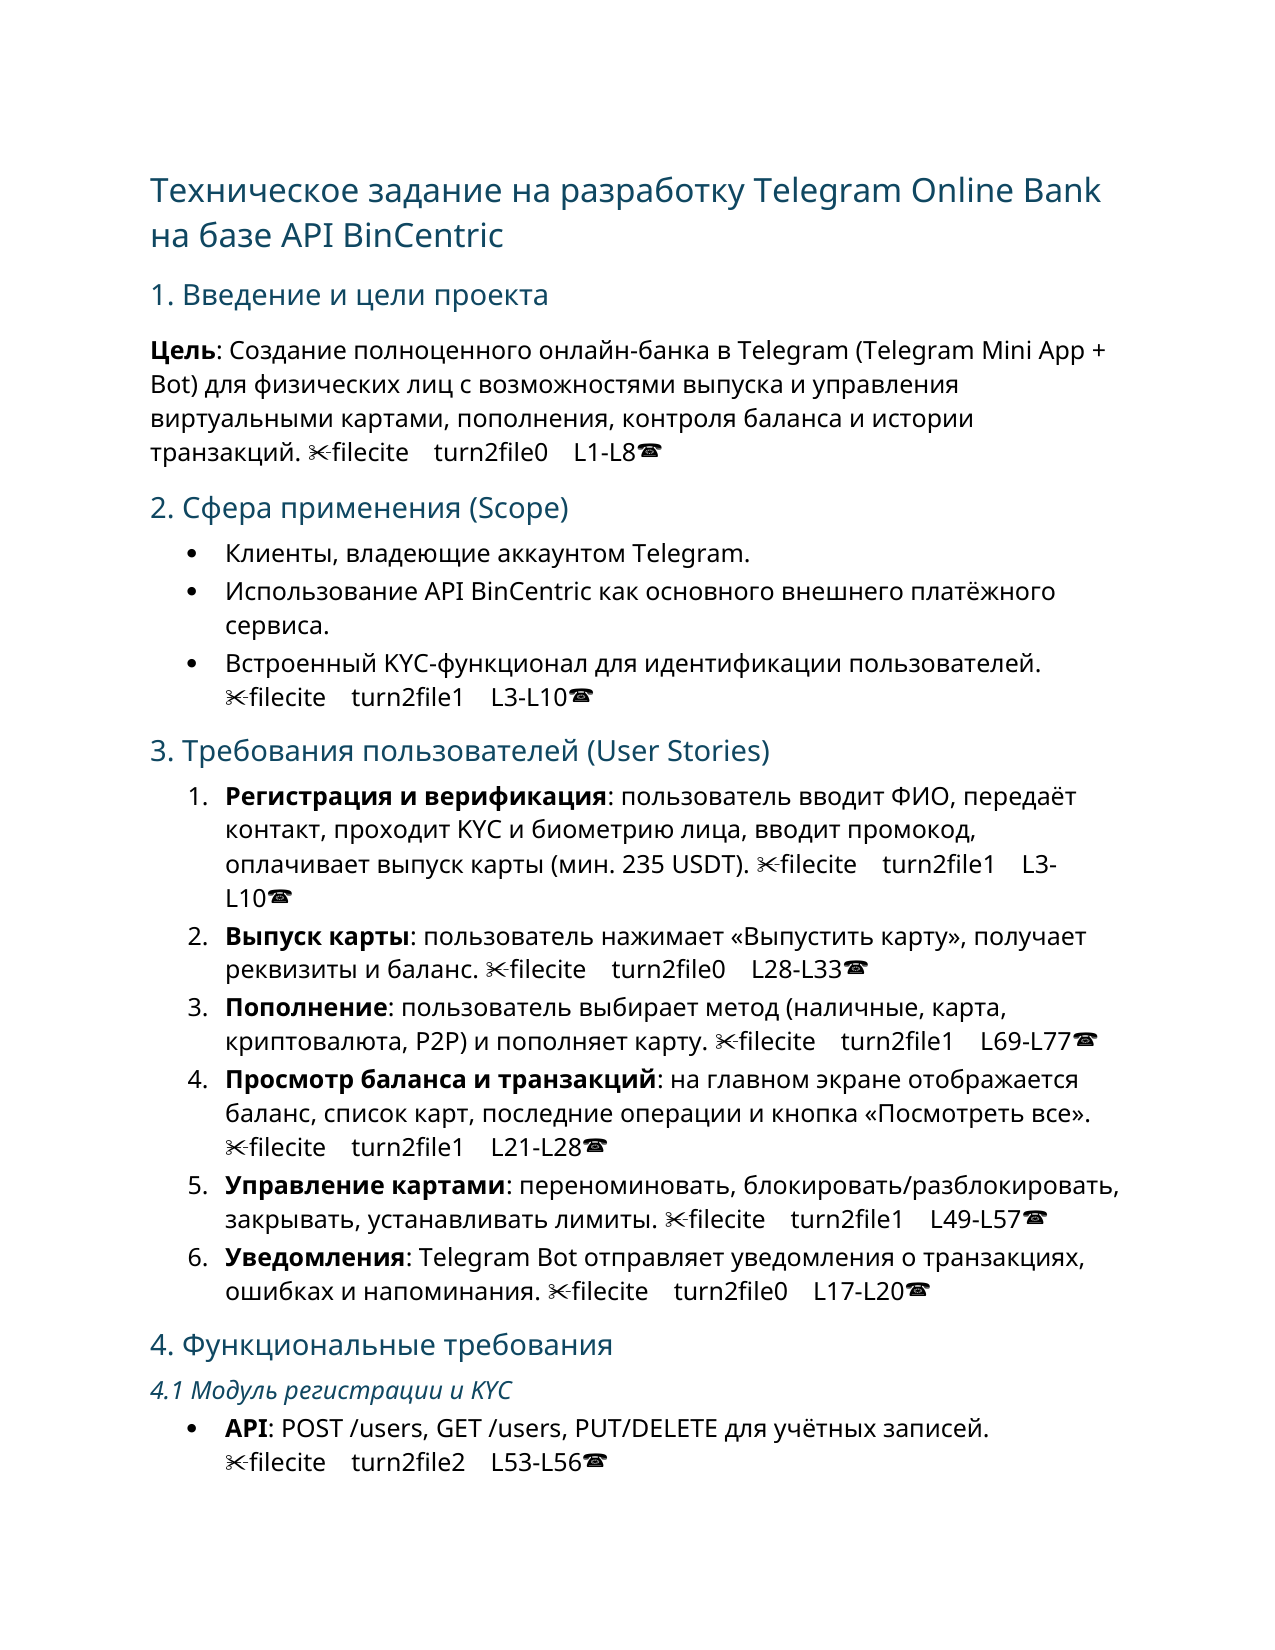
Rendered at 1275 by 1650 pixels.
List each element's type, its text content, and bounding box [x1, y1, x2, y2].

list Клиенты, владеющие аккаунтом Telegram. [187, 536, 1125, 570]
list Встроенный KYC-функционал для идентификации пользователей. fileciteturn2file1L3-L10 [187, 645, 1125, 713]
list Использование API BinCentric как основного внешнего платёжного сервиса. [187, 573, 1125, 642]
list Регистрация и верификация: пользователь вводит ФИО, передаёт контакт, проходит KYC и биометрию лица, вводит промокод, оплачивает выпуск карты (мин. 235 USDT). fileciteturn2file1L3-L10 [187, 778, 1125, 914]
list Пополнение: пользователь выбирает метод (наличные, карта, криптовалюта, P2P) и пополняет карту. fileciteturn2file1L69-L77 [187, 990, 1125, 1058]
list Управление картами: переноминовать, блокировать/разблокировать, закрывать, устанавливать лимиты. fileciteturn2file1L49-L57 [187, 1168, 1125, 1236]
subtitle 1. Введение и цели проекта [150, 274, 1125, 314]
list Выпуск карты: пользователь нажимает «Выпустить карту», получает реквизиты и баланс. fileciteturn2file0L28-L33 [187, 918, 1125, 986]
list Уведомления: Telegram Bot отправляет уведомления о транзакциях, ошибках и напоминания. fileciteturn2file0L17-L20 [187, 1240, 1125, 1308]
subtitle 2. Сфера применения (Scope) [150, 488, 1125, 527]
subtitle 4.1 Модуль регистрации и KYC [150, 1372, 1125, 1407]
subtitle 3. Требования пользователей (User Stories) [150, 730, 1125, 770]
text Цель: Создание полноценного онлайн-банка в Telegram (Telegram Mini App + Bot) для физических лиц с возможностями выпуска и управления виртуальными картами, пополнения, контроля баланса и истории транзакций. fileciteturn2file0L1-L8 [150, 333, 1125, 469]
subtitle 4. Функциональные требования [150, 1324, 1125, 1364]
list Просмотр баланса и транзакций: на главном экране отображается баланс, список карт, последние операции и кнопка «Посмотреть все». fileciteturn2file1L21-L28 [187, 1062, 1125, 1164]
subtitle Техническое задание на разработку Telegram Online Bank на базе API BinCentric [150, 167, 1125, 257]
list API: POST /users, GET /users, PUT/DELETE для учётных записей. fileciteturn2file2L53-L56 [187, 1411, 1125, 1479]
